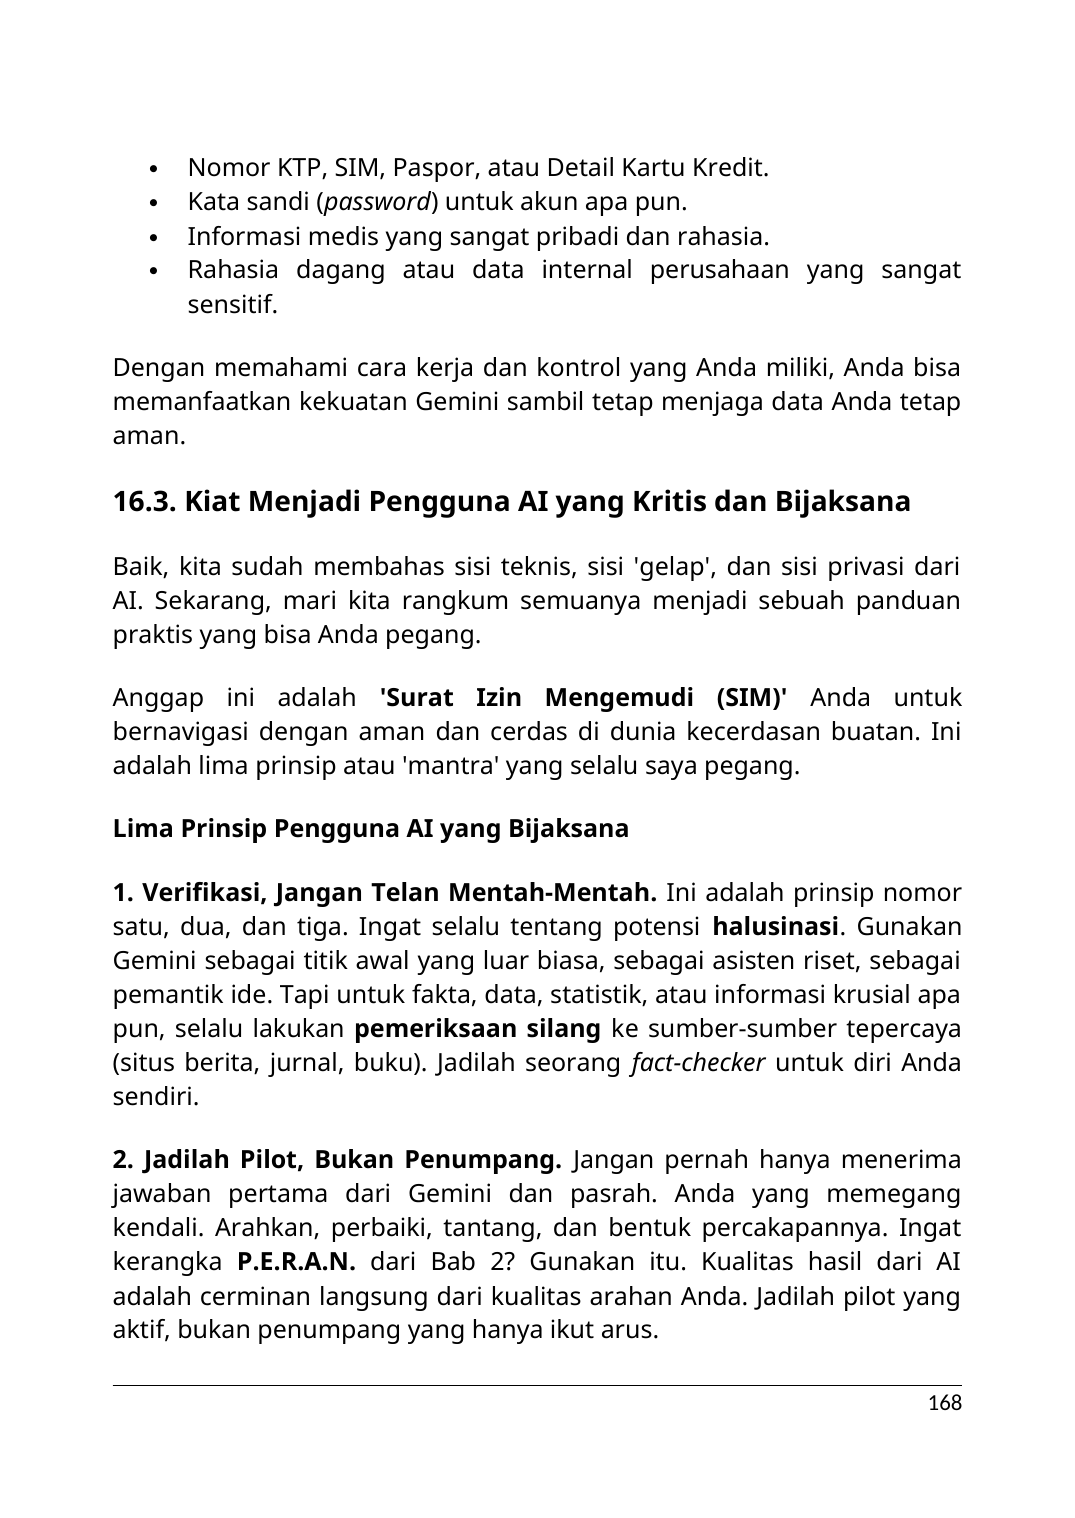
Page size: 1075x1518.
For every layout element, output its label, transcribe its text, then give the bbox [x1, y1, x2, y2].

text Anggap ini adalah 'Surat Izin Mengemudi (SIM)' Anda untuk bernavigasi dengan aman dan cerdas di dunia kecerdasan buatan. Ini adalah lima prinsip atau 'mantra' yang selalu saya pegang. [112, 680, 962, 782]
list Rahasia dagang atau data internal perusahaan yang sangat sensitif. [150, 252, 962, 320]
text 1. Verifikasi, Jangan Telan Mentah-Mentah. Ini adalah prinsip nomor satu, dua, dan tiga. Ingat selalu tentang potensi halusinasi. Gunakan Gemini sebagai titik awal yang luar biasa, sebagai asisten riset, sebagai pemantik ide. Tapi untuk fakta, data, statistik, atau informasi krusial apa pun, selalu lakukan pemeriksaan silang ke sumber-sumber tepercaya (situs berita, jurnal, buku). Jadilah seorang fact-checker untuk diri Anda sendiri. [112, 874, 962, 1113]
text 2. Jadilah Pilot, Bukan Penumpang. Jangan pernah hanya menerima jawaban pertama dari Gemini dan pasrah. Anda yang memegang kendali. Arahkan, perbaiki, tantang, dan bentuk percakapannya. Ingat kerangka P.E.R.A.N. dari Bab 2? Gunakan itu. Kualitas hasil dari AI adalah cerminan langsung dari kualitas arahan Anda. Jadilah pilot yang aktif, bukan penumpang yang hanya ikut arus. [112, 1142, 962, 1346]
text Baik, kita sudah membahas sisi teknis, sisi 'gelap', dan sisi privasi dari AI. Sekarang, mari kita rangkum semuanya menjadi sebuah panduan praktis yang bisa Anda pegang. [112, 548, 962, 651]
text 16.3. Kiat Menjadi Pengguna AI yang Kritis dan Bijaksana [112, 481, 962, 519]
list Kata sandi (password) untuk akun apa pun. [150, 184, 962, 218]
list Informasi medis yang sangat pribadi dan rahasia. [150, 218, 962, 252]
list Nomor KTP, SIM, Paspor, atau Detail Kartu Kredit. [150, 150, 962, 184]
text Dengan memahami cara kerja dan kontrol yang Anda miliki, Anda bisa memanfaatkan kekuatan Gemini sambil tetap menjaga data Anda tetap aman. [112, 349, 962, 452]
text Lima Prinsip Pengguna AI yang Bijaksana [112, 811, 962, 845]
